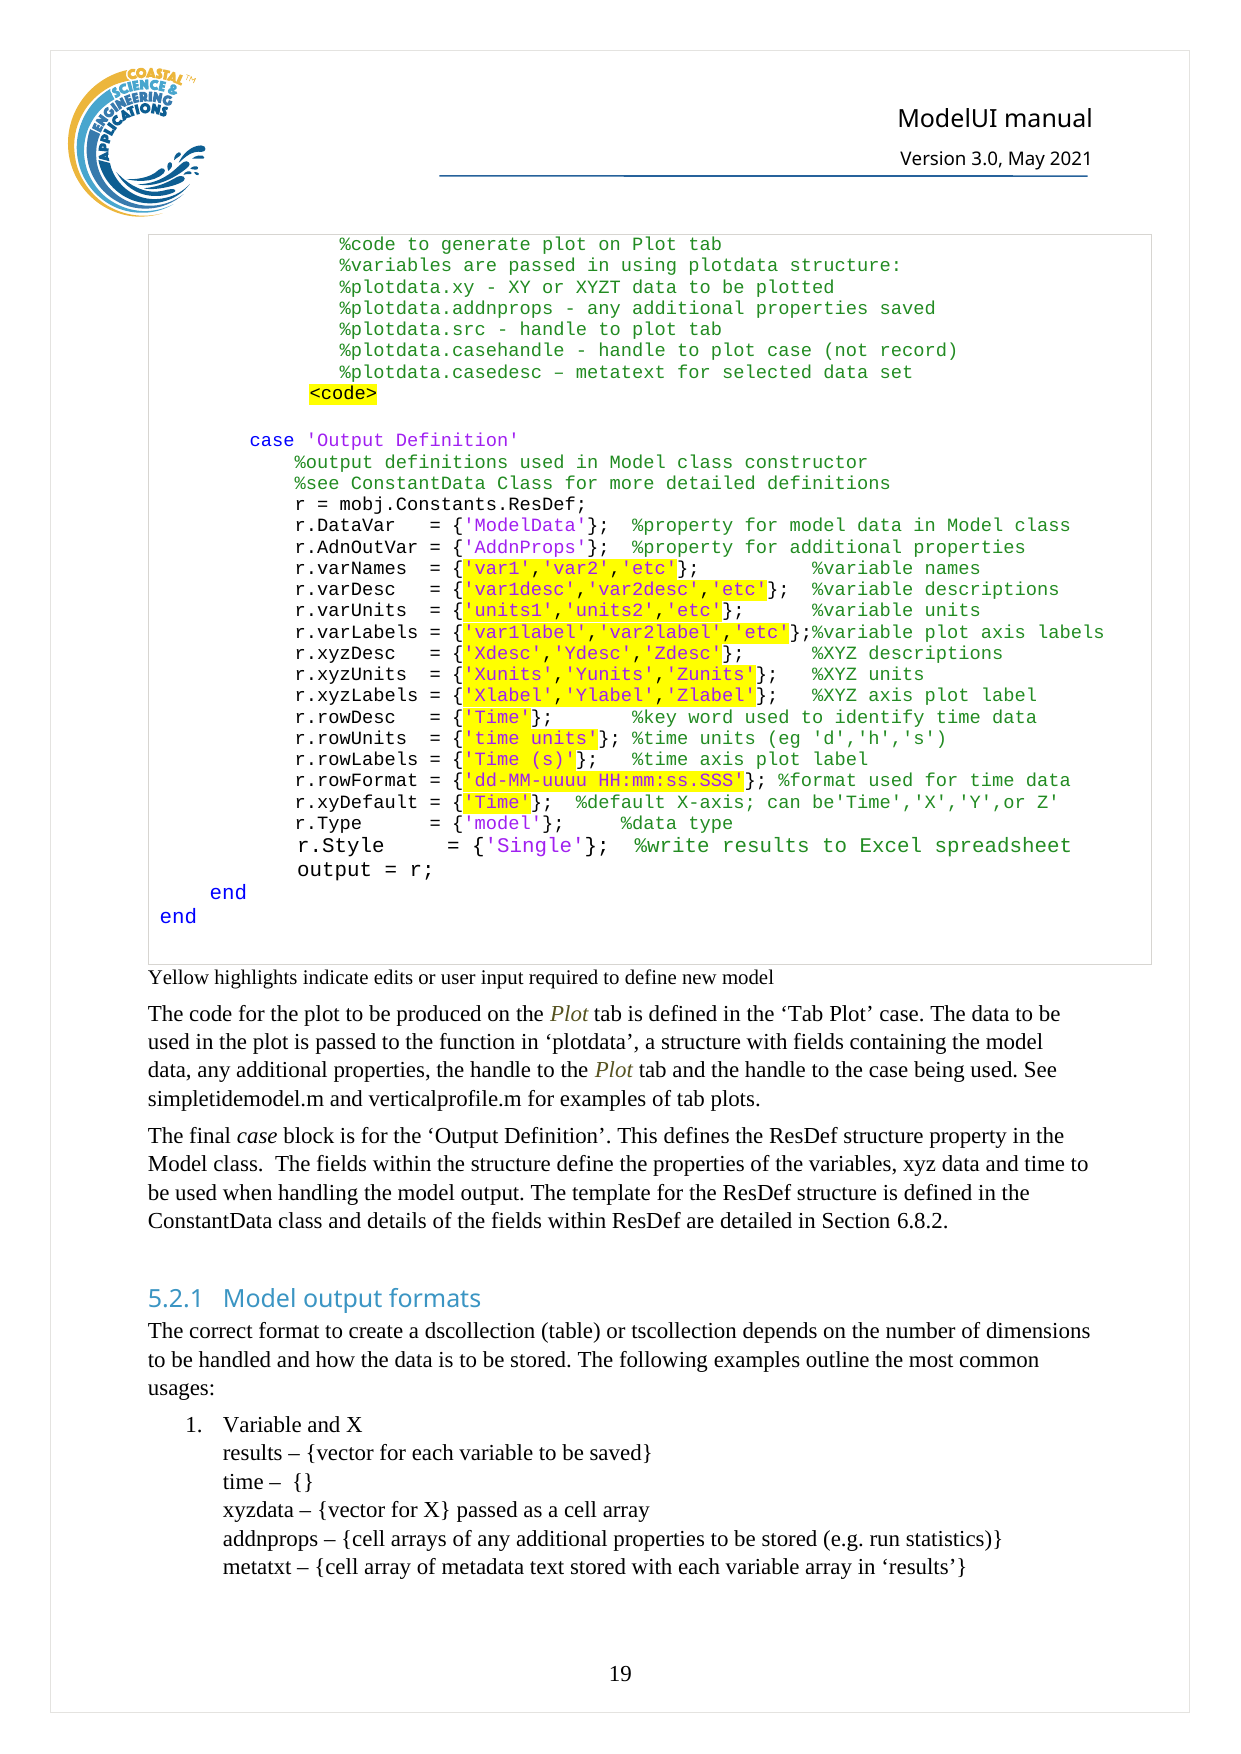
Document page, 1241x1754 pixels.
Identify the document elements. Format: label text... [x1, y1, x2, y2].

text The final case block is for the ‘Output Definition’. This defines the ResDef structure property in the Model class. The fields within the structure define the properties of the variables, xyz data and time to be used when handling the model output. The template for the ResDef structure is defined in the ConstantData class and details of the fields within ResDef are detailed in Section 6.8.2. [148, 1122, 1093, 1233]
list results – {vector for each variable to be saved} [223, 1439, 1093, 1466]
list metatxt – {cell array of metadata text stored with each variable array in ‘results’} [223, 1553, 1093, 1579]
text The code for the plot to be produced on the Plot tab is defined in the ‘Tab Plot’ case. The data to be used in the plot is passed to the function in ‘plotdata’, a structure with fields containing the model data, any additional properties, the handle to the Plot tab and the handle to the case being used. See simpletidemodel.m and verticalprofile.m for examples of tab plots. [148, 999, 1093, 1111]
text Yellow highlights indicate edits or user input required to define new model [148, 965, 1093, 989]
subtitle Model output formats [148, 1281, 1093, 1314]
list Variable and X [185, 1411, 1093, 1437]
text The correct format to create a dscollection (table) or tscollection depends on the number of dimensions to be handled and how the data is to be stored. The following examples outline the most common usages: [148, 1317, 1093, 1401]
list time – {} [223, 1468, 1093, 1494]
list xyzdata – {vector for X} passed as a cell array [223, 1496, 1093, 1523]
list addnprops – {cell arrays of any additional properties to be stored (e.g. run statistics)} [223, 1525, 1093, 1551]
